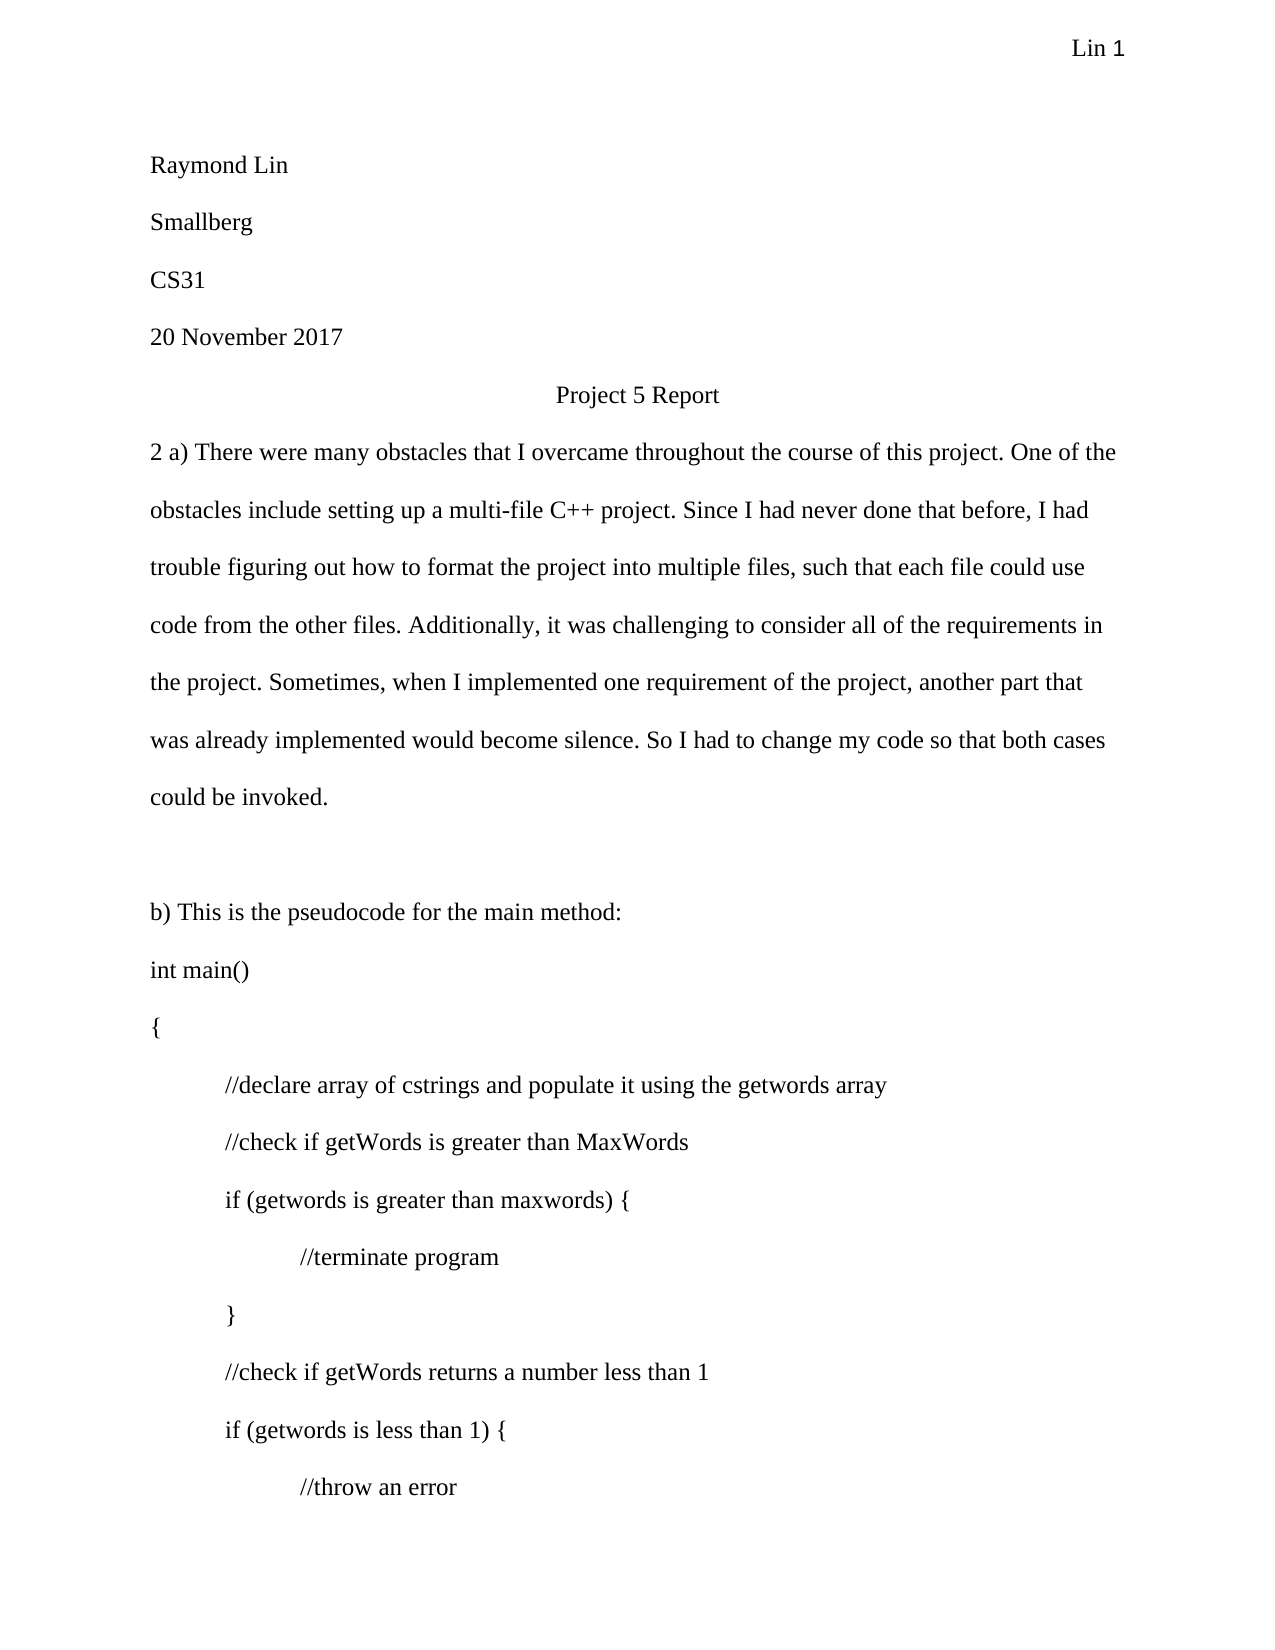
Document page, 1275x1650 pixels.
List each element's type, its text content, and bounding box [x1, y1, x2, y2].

text //terminate program [150, 1242, 1125, 1271]
text CS31 [150, 265, 1125, 294]
text 2 a) There were many obstacles that I overcame throughout the course of this project. One of the obstacles include setting up a multi-file C++ project. Since I had never done that before, I had trouble figuring out how to format the project into multiple files, such that each file could use code from the other files. Additionally, it was challenging to consider all of the requirements in the project. Sometimes, when I implemented one requirement of the project, another part that was already implemented would become silence. So I had to change my code so that both cases could be invoked. [150, 437, 1125, 811]
text b) This is the pseudocode for the main method: [150, 897, 1125, 926]
text //throw an error [150, 1472, 1125, 1501]
text Project 5 Report [150, 380, 1125, 409]
text //declare array of cstrings and populate it using the getwords array [150, 1070, 1125, 1099]
text if (getwords is greater than maxwords) { [150, 1185, 1125, 1214]
text //check if getWords returns a number less than 1 [150, 1357, 1125, 1386]
text Raymond Lin [150, 150, 1125, 179]
text int main() [150, 955, 1125, 984]
text //check if getWords is greater than MaxWords [150, 1127, 1125, 1156]
text Smallberg [150, 207, 1125, 236]
text } [150, 1300, 1125, 1329]
text 20 November 2017 [150, 322, 1125, 351]
text { [150, 1012, 1125, 1041]
text if (getwords is less than 1) { [150, 1415, 1125, 1444]
